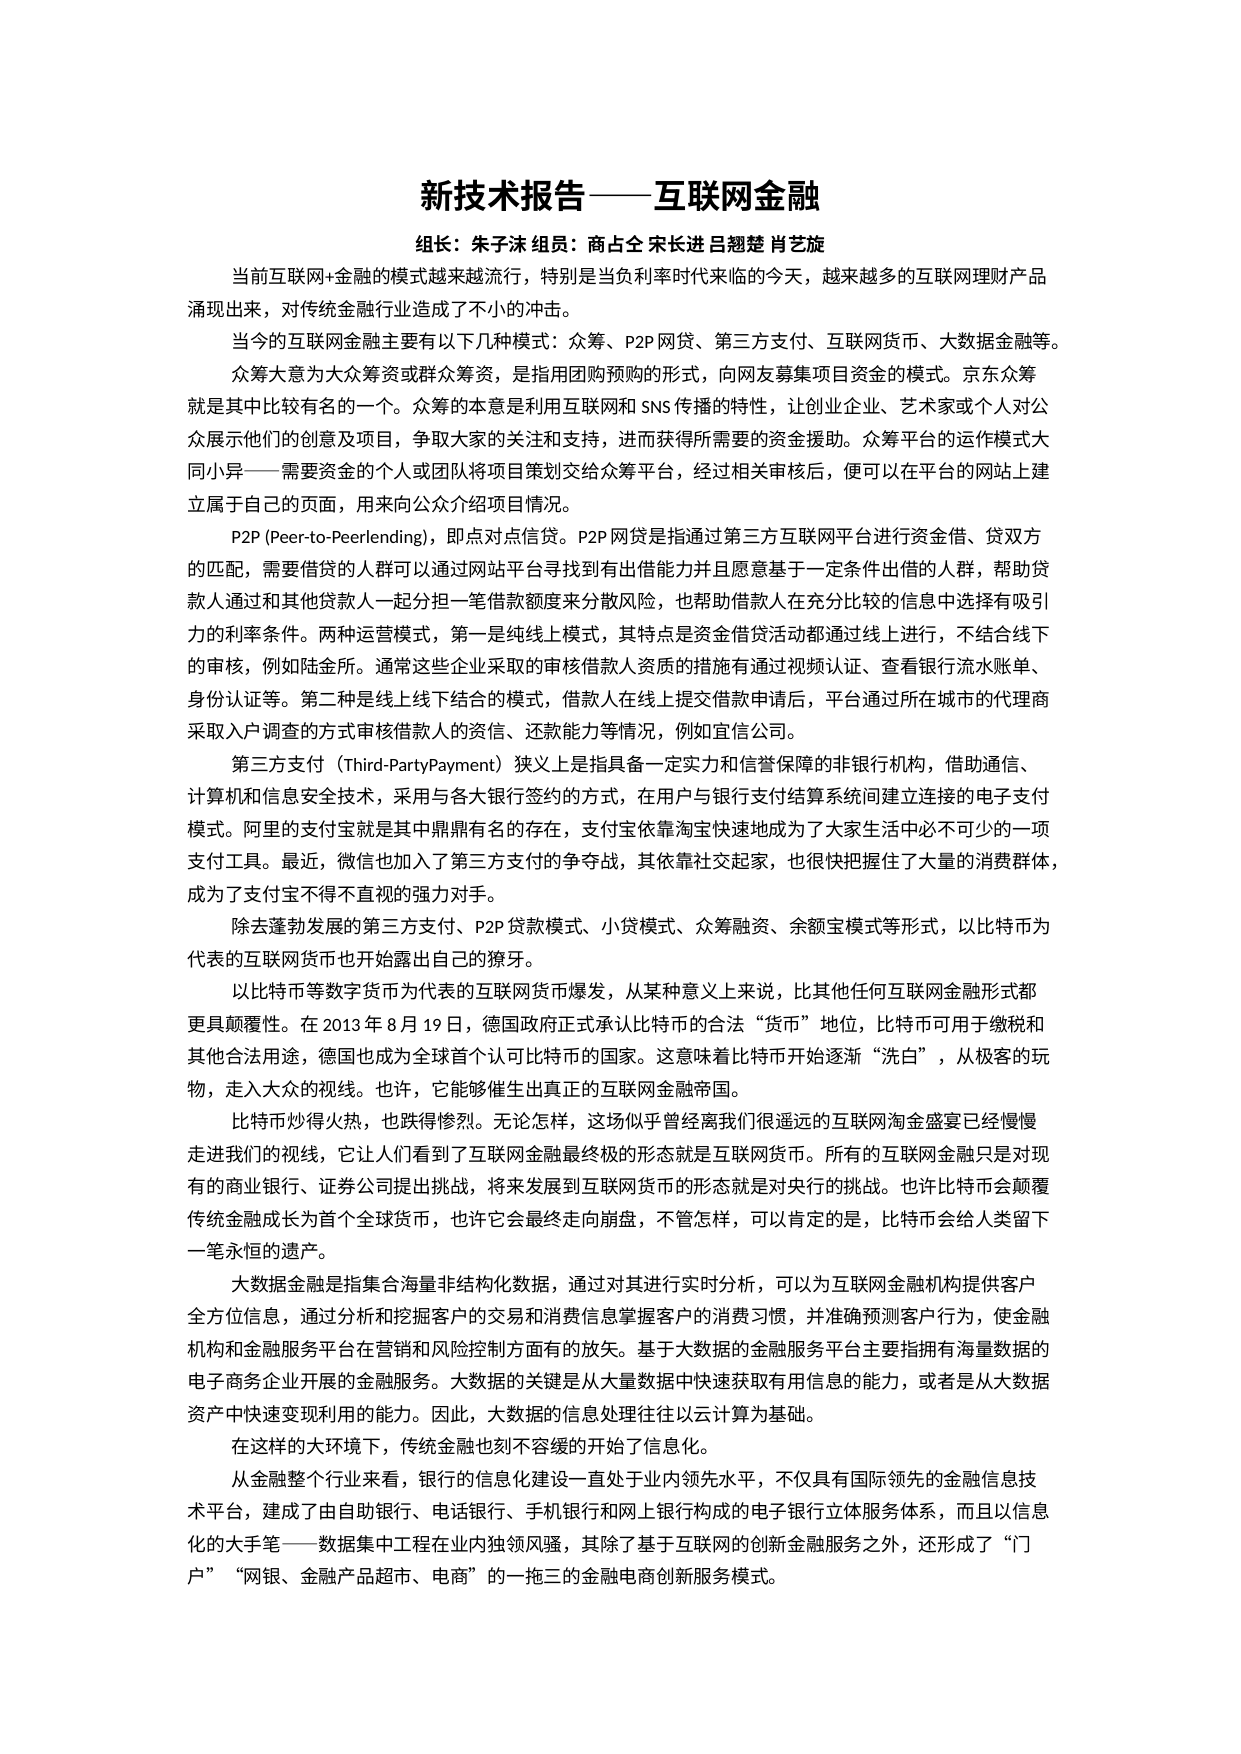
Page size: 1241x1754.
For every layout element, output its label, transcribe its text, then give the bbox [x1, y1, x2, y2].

text 除去蓬勃发展的第三方支付、P2P贷款模式、小贷模式、众筹融资、余额宝模式等形式，以比特币为代表的互联网货币也开始露出自己的獠牙。 [187, 909, 1053, 974]
text P2P (Peer-to-Peerlending)，即点对点信贷。P2P网贷是指通过第三方互联网平台进行资金借、贷双方的匹配，需要借贷的人群可以通过网站平台寻找到有出借能力并且愿意基于一定条件出借的人群，帮助贷款人通过和其他贷款人一起分担一笔借款额度来分散风险，也帮助借款人在充分比较的信息中选择有吸引力的利率条件。两种运营模式，第一是纯线上模式，其特点是资金借贷活动都通过线上进行，不结合线下的审核，例如陆金所。通常这些企业采取的审核借款人资质的措施有通过视频认证、查看银行流水账单、身份认证等。第二种是线上线下结合的模式，借款人在线上提交借款申请后，平台通过所在城市的代理商采取入户调查的方式审核借款人的资信、还款能力等情况，例如宜信公司。 [187, 519, 1053, 747]
text 众筹大意为大众筹资或群众筹资，是指用团购预购的形式，向网友募集项目资金的模式。京东众筹就是其中比较有名的一个。众筹的本意是利用互联网和SNS传播的特性，让创业企业、艺术家或个人对公众展示他们的创意及项目，争取大家的关注和支持，进而获得所需要的资金援助。众筹平台的运作模式大同小异——需要资金的个人或团队将项目策划交给众筹平台，经过相关审核后，便可以在平台的网站上建立属于自己的页面，用来向公众介绍项目情况。 [187, 357, 1053, 519]
text 新技术报告——互联网金融 [187, 162, 1053, 227]
text 大数据金融是指集合海量非结构化数据，通过对其进行实时分析，可以为互联网金融机构提供客户全方位信息，通过分析和挖掘客户的交易和消费信息掌握客户的消费习惯，并准确预测客户行为，使金融机构和金融服务平台在营销和风险控制方面有的放矢。基于大数据的金融服务平台主要指拥有海量数据的电子商务企业开展的金融服务。大数据的关键是从大量数据中快速获取有用信息的能力，或者是从大数据资产中快速变现利用的能力。因此，大数据的信息处理往往以云计算为基础。 [187, 1267, 1053, 1429]
text 当今的互联网金融主要有以下几种模式：众筹、P2P网贷、第三方支付、互联网货币、大数据金融等。 [187, 324, 1053, 357]
text 组长：朱子沫 组员：商占仝 宋长进 吕翘楚 肖艺旋 [187, 227, 1053, 259]
text 当前互联网+金融的模式越来越流行，特别是当负利率时代来临的今天，越来越多的互联网理财产品涌现出来，对传统金融行业造成了不小的冲击。 [187, 259, 1053, 324]
text 以比特币等数字货币为代表的互联网货币爆发，从某种意义上来说，比其他任何互联网金融形式都更具颠覆性。在2013年8月19日，德国政府正式承认比特币的合法“货币”地位，比特币可用于缴税和其他合法用途，德国也成为全球首个认可比特币的国家。这意味着比特币开始逐渐“洗白”，从极客的玩物，走入大众的视线。也许，它能够催生出真正的互联网金融帝国。 [187, 974, 1053, 1104]
text 从金融整个行业来看，银行的信息化建设一直处于业内领先水平，不仅具有国际领先的金融信息技术平台，建成了由自助银行、电话银行、手机银行和网上银行构成的电子银行立体服务体系，而且以信息化的大手笔——数据集中工程在业内独领风骚，其除了基于互联网的创新金融服务之外，还形成了“门户”“网银、金融产品超市、电商”的一拖三的金融电商创新服务模式。 [187, 1462, 1053, 1592]
text 在这样的大环境下，传统金融也刻不容缓的开始了信息化。 [187, 1429, 1053, 1462]
text 第三方支付（Third-PartyPayment）狭义上是指具备一定实力和信誉保障的非银行机构，借助通信、计算机和信息安全技术，采用与各大银行签约的方式，在用户与银行支付结算系统间建立连接的电子支付模式。阿里的支付宝就是其中鼎鼎有名的存在，支付宝依靠淘宝快速地成为了大家生活中必不可少的一项支付工具。最近，微信也加入了第三方支付的争夺战，其依靠社交起家，也很快把握住了大量的消费群体，成为了支付宝不得不直视的强力对手。 [187, 747, 1053, 909]
text 比特币炒得火热，也跌得惨烈。无论怎样，这场似乎曾经离我们很遥远的互联网淘金盛宴已经慢慢走进我们的视线，它让人们看到了互联网金融最终极的形态就是互联网货币。所有的互联网金融只是对现有的商业银行、证券公司提出挑战，将来发展到互联网货币的形态就是对央行的挑战。也许比特币会颠覆传统金融成长为首个全球货币，也许它会最终走向崩盘，不管怎样，可以肯定的是，比特币会给人类留下一笔永恒的遗产。 [187, 1104, 1053, 1267]
